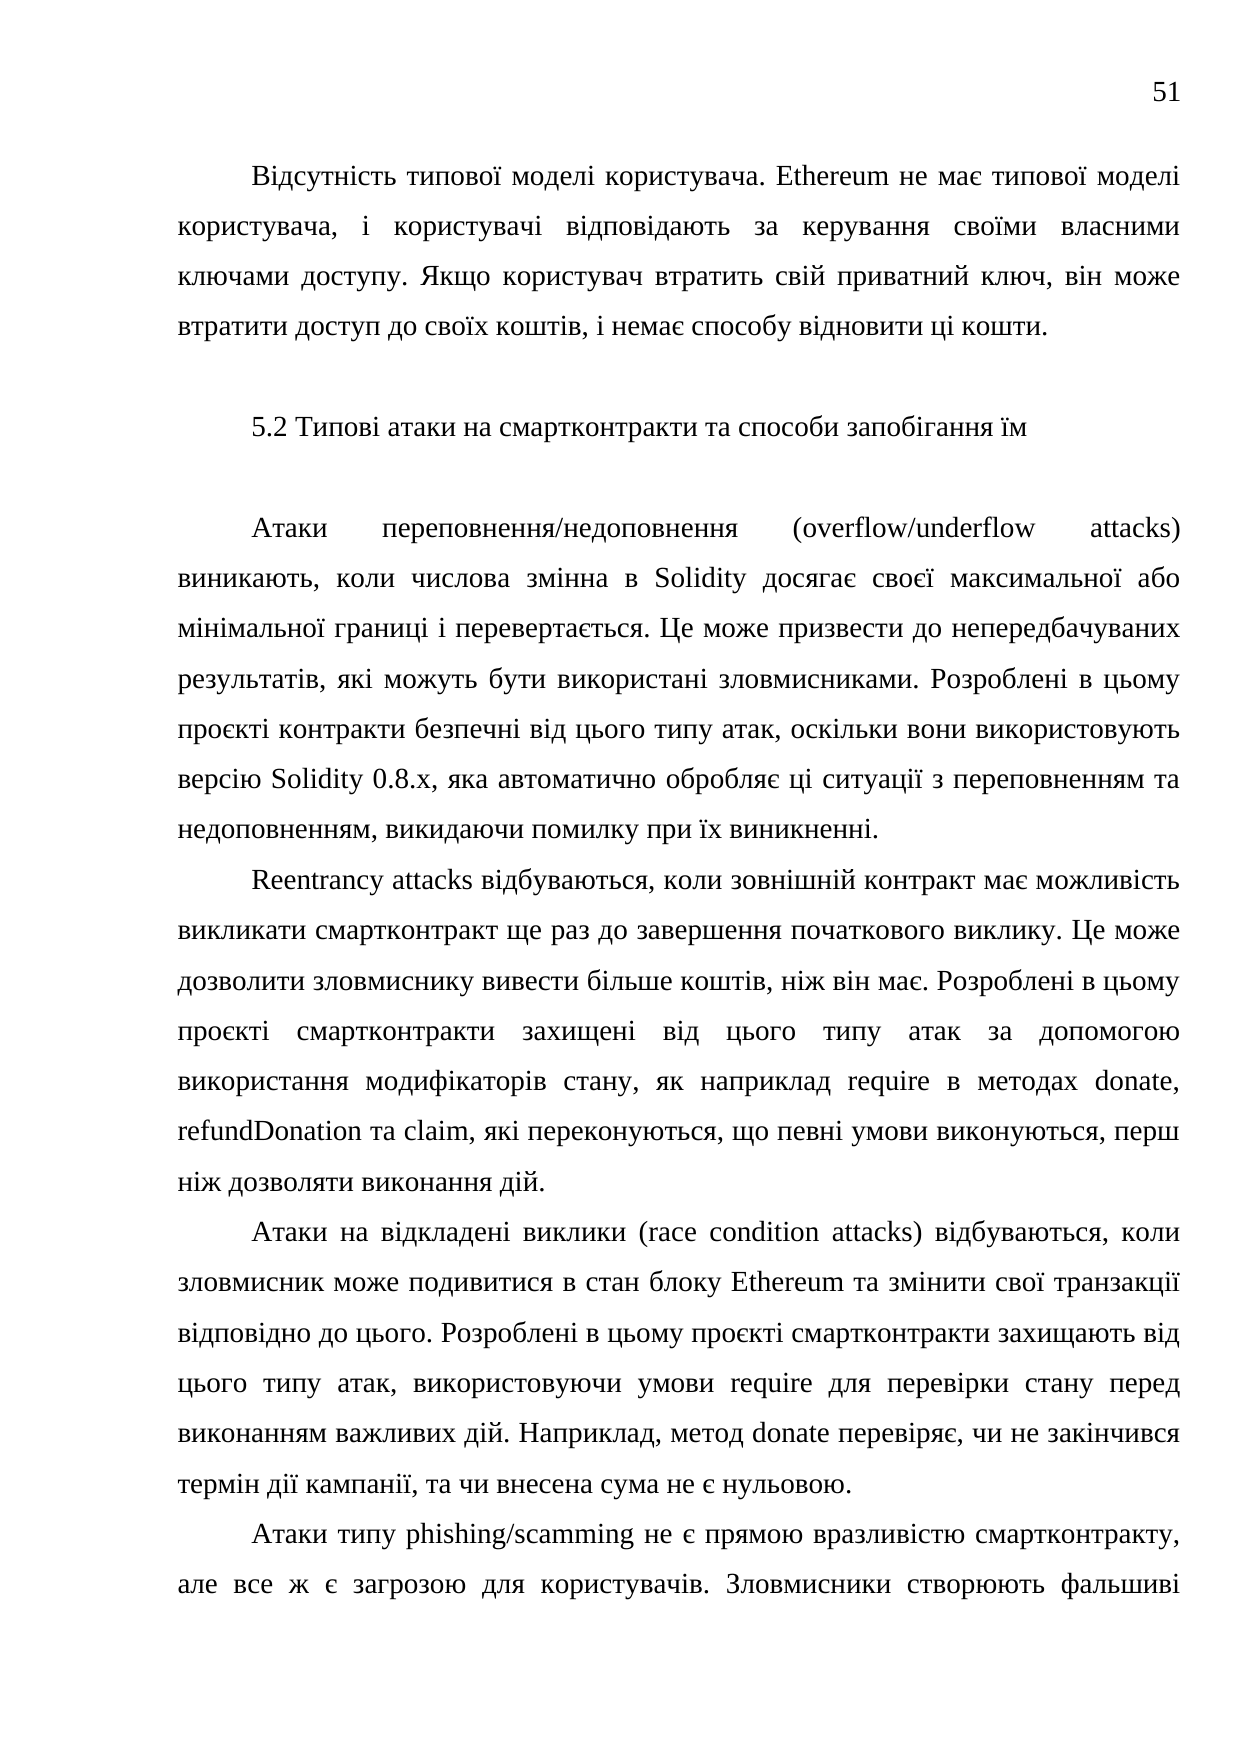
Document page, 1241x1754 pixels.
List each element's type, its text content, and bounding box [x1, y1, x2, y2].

text Reentrancy attacks відбуваються, коли зовнішній контракт має можливість викликати смартконтракт ще раз до завершення початкового виклику. Це може дозволити зловмиснику вивести більше коштів, ніж він має. Розроблені в цьому проєкті смартконтракти захищені від цього типу атак за допомогою використання модифікаторів стану, як наприклад require в методах donate, refundDonation та claim, які переконуються, що певні умови виконуються, перш ніж дозволяти виконання дій. [177, 862, 1181, 1197]
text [177, 1516, 1181, 1600]
text Атаки переповнення/недоповнення (overflow/underflow attacks) виникають, коли числова змінна в Solidity досягає своєї максимальної або мінімальної границі і перевертається. Це може призвести до непередбачуваних результатів, які можуть бути використані зловмисниками. Розроблені в цьому проєкті контракти безпечні від цього типу атак, оскільки вони використовують версію Solidity 0.8.x, яка автоматично обробляє ці ситуації з переповненням та недоповненням, викидаючи помилку при їх виникненні. [177, 510, 1181, 845]
subtitle 5.2 Типові атаки на смартконтракти та способи запобігання їм [177, 409, 1181, 443]
text Відсутність типової моделі користувача. Ethereum не має типової моделі користувача, і користувачі відповідають за керування своїми власними ключами доступу. Якщо користувач втратить свій приватний ключ, він може втратити доступ до своїх коштів, і немає способу відновити ці кошти. [177, 158, 1181, 342]
text Атаки на відкладені виклики (race condition attacks) відбуваються, коли зловмисник може подивитися в стан блоку Ethereum та змінити свої транзакції відповідно до цього. Розроблені в цьому проєкті смартконтракти захищають від цього типу атак, використовуючи умови require для перевірки стану перед виконанням важливих дій. Наприклад, метод donate перевіряє, чи не закінчився термін дії кампанії, та чи внесена сума не є нульовою. [177, 1214, 1181, 1499]
